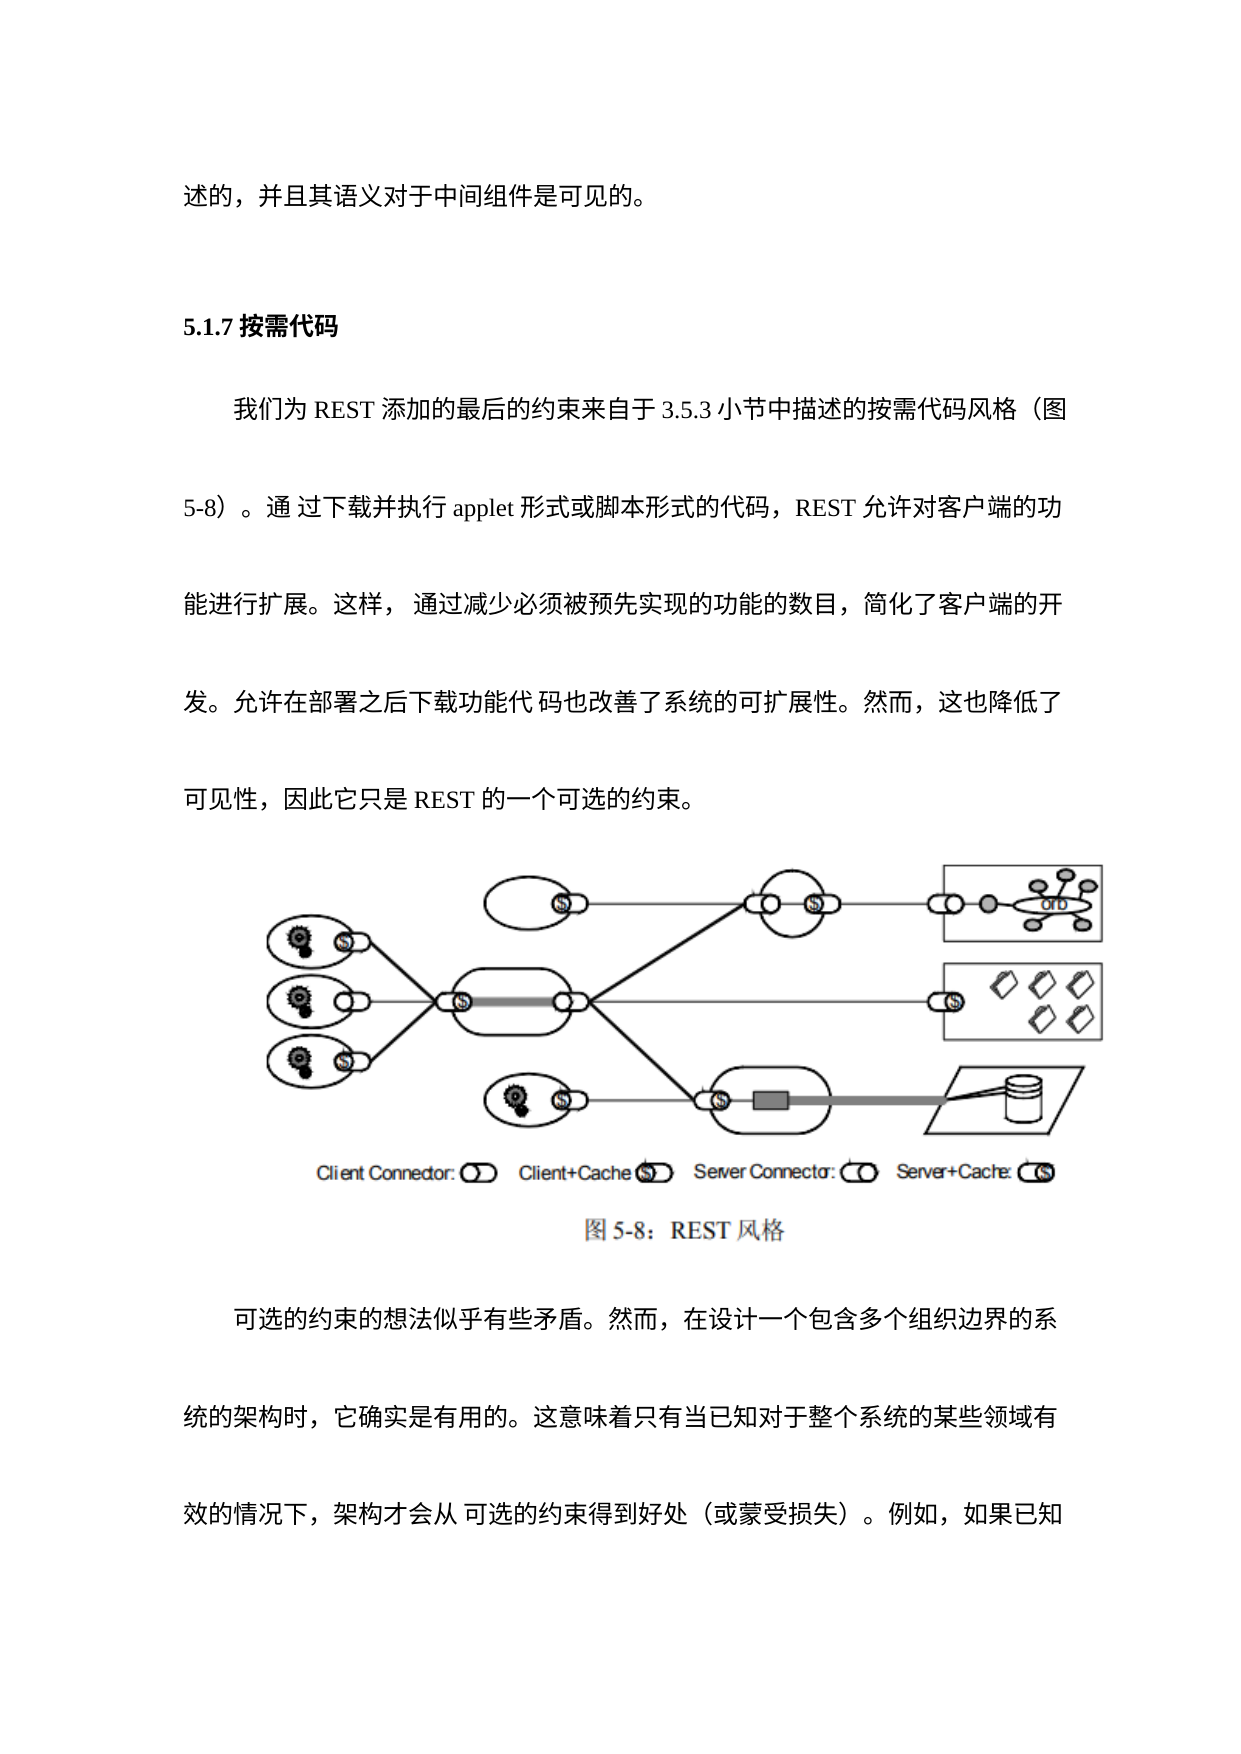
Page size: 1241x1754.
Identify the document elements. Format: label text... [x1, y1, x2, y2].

text 我们为 REST 添加的最后的约束来自于 3.5.3 小节中描述的按需代码风格（图 5-8）。通 过下载并执行 applet 形式或脚本形式的代码，REST 允许对客户端的功能进行扩展。这样， 通过减少必须被预先实现的功能的数目，简化了客户端的开发。允许在部署之后下载功能代 码也改善了系统的可扩展性。然而，这也降低了可见性，因此它只是 REST 的一个可选的约束。 [183, 375, 1081, 830]
text 5.1.7 按需代码 [183, 292, 1081, 357]
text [183, 1285, 1081, 1545]
picture [233, 848, 1131, 1256]
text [183, 162, 1081, 227]
